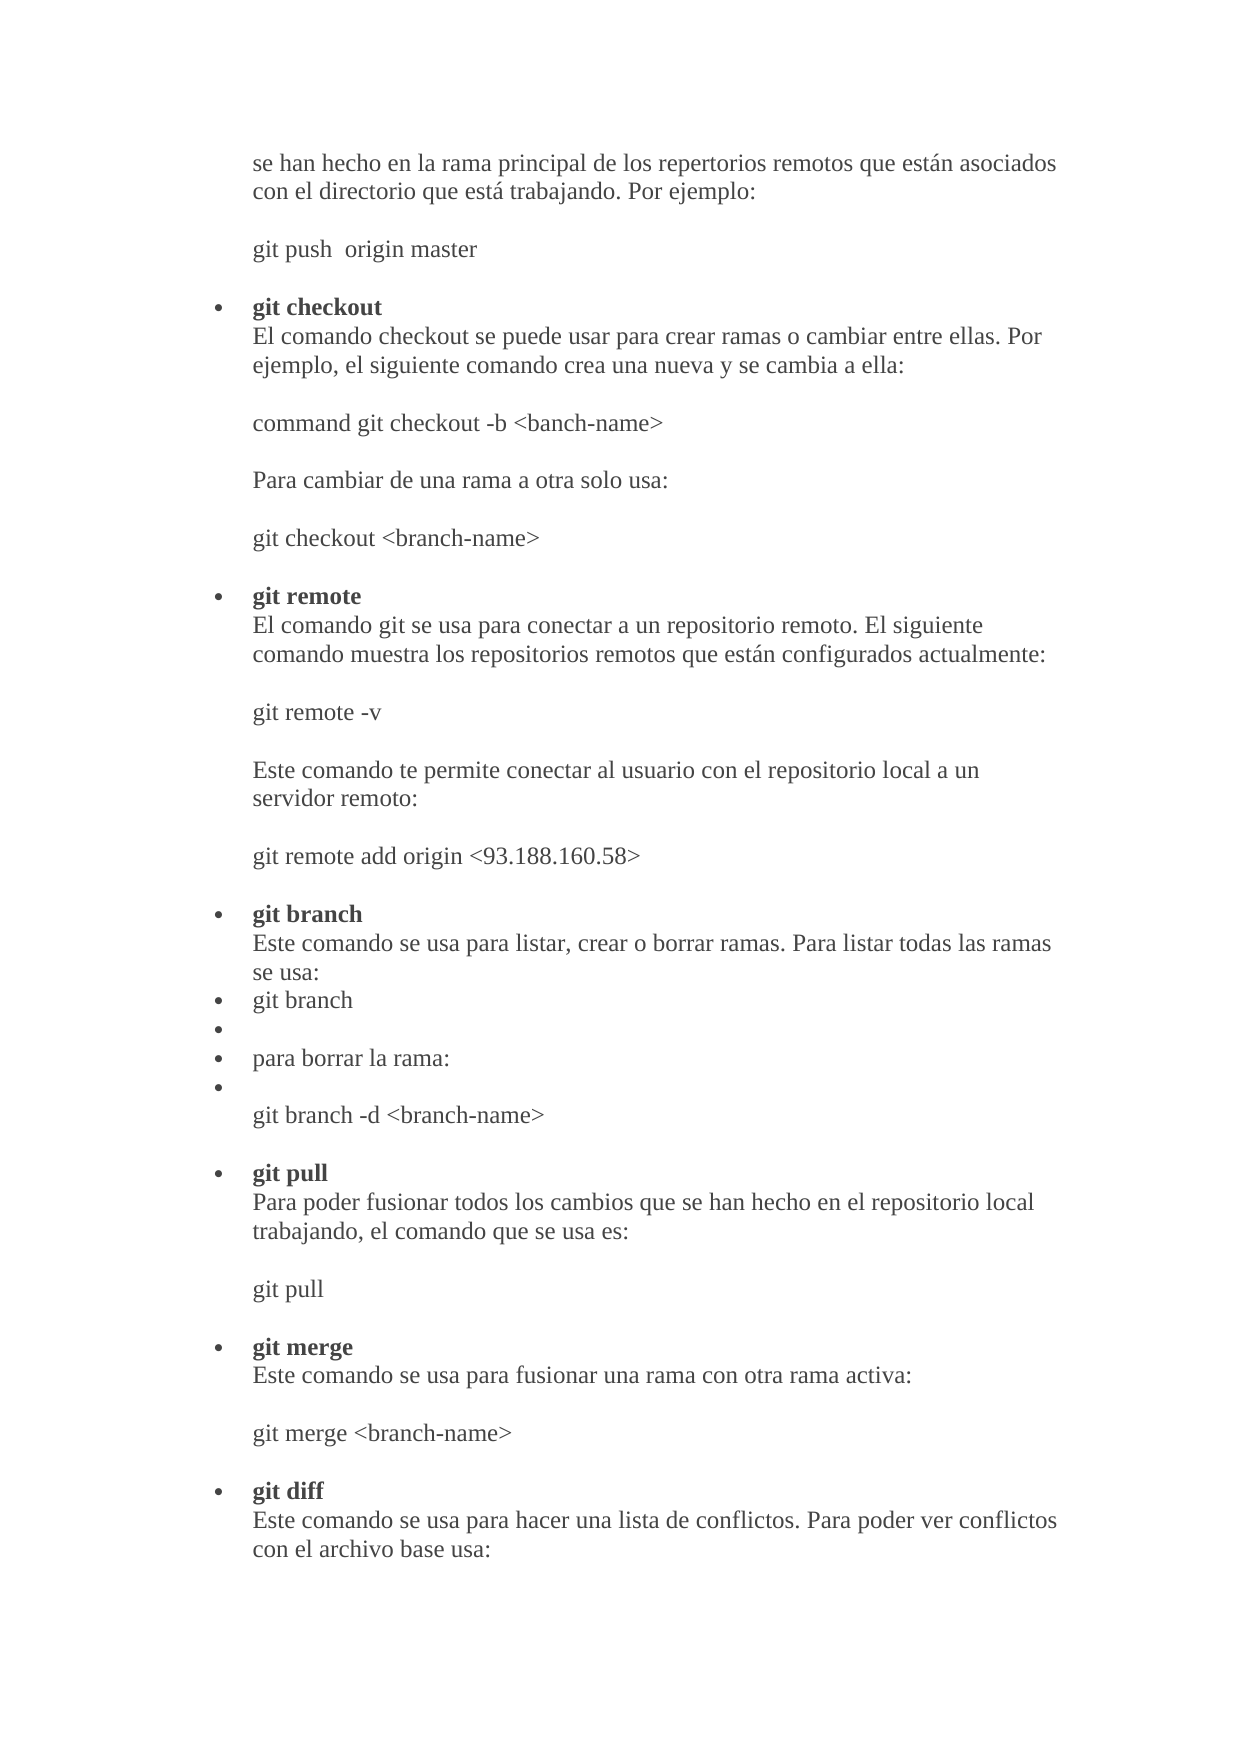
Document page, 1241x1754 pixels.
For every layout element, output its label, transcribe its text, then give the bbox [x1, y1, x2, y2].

list git remote El comando git se usa para conectar a un repositorio remoto. El siguiente comando muestra los repositorios remotos que están configurados actualmente: [215, 581, 1063, 668]
list para borrar la rama: [215, 1043, 1063, 1072]
list git diff Este comando se usa para hacer una lista de conflictos. Para poder ver conflictos con el archivo base usa: [215, 1476, 1063, 1563]
list git merge Este comando se usa para fusionar una rama con otra rama activa: [215, 1332, 1063, 1389]
text git pull [252, 1274, 1063, 1303]
text Este comando te permite conectar al usuario con el repositorio local a un servidor remoto: [252, 755, 1063, 812]
list git pull Para poder fusionar todos los cambios que se han hecho en el repositorio local trabajando, el comando que se usa es: [215, 1158, 1063, 1245]
text git remote -v [252, 697, 1063, 726]
text git branch -d <branch-name> [252, 1101, 1063, 1129]
text git remote add origin <93.188.160.58> [252, 841, 1063, 870]
text command git checkout -b <banch-name> [252, 408, 1063, 436]
text git checkout <branch-name> [252, 523, 1063, 552]
text Para cambiar de una rama a otra solo usa: [252, 466, 1063, 494]
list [215, 148, 1063, 205]
text git merge <branch-name> [252, 1418, 1063, 1447]
list git checkout El comando checkout se puede usar para crear ramas o cambiar entre ellas. Por ejemplo, el siguiente comando crea una nueva y se cambia a ella: [215, 292, 1063, 378]
text git push origin master [252, 234, 1063, 263]
list git branch [215, 986, 1063, 1014]
list git branch Este comando se usa para listar, crear o borrar ramas. Para listar todas las ramas se usa: [215, 899, 1063, 986]
